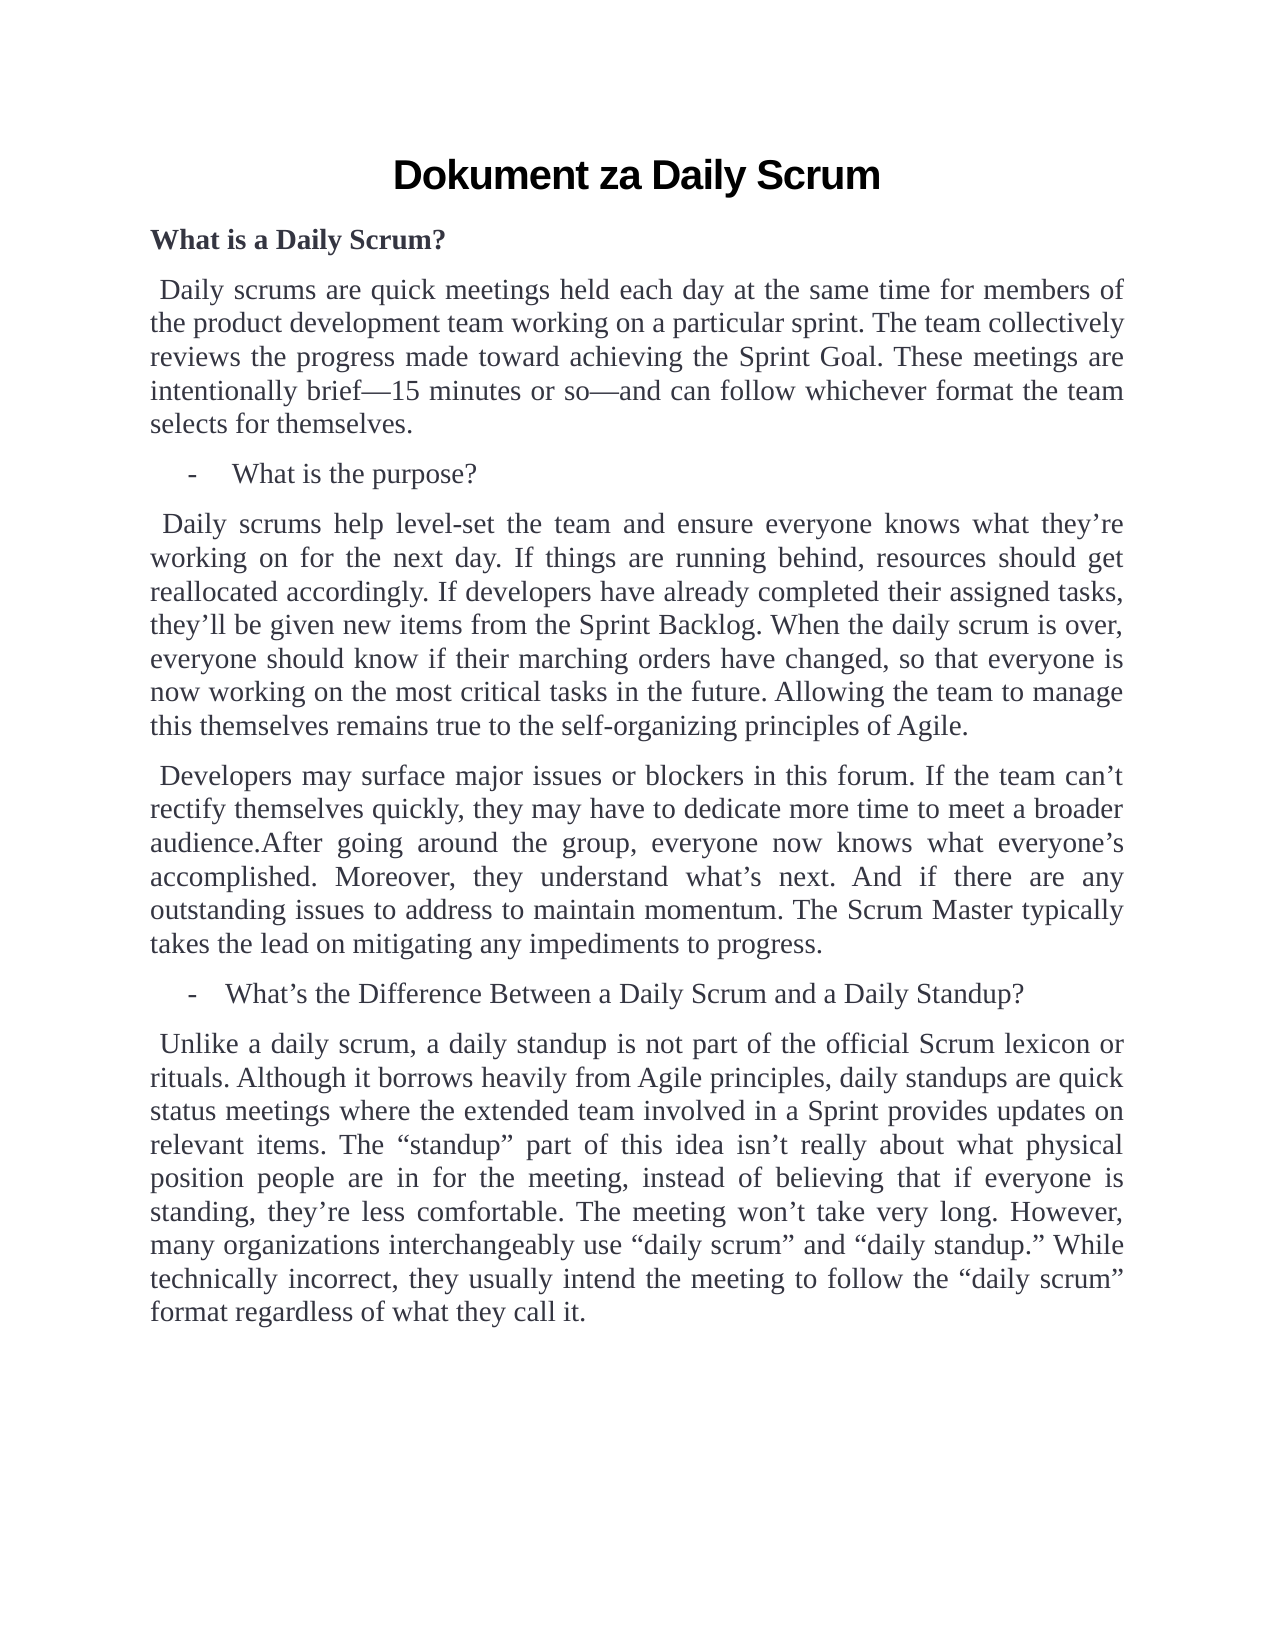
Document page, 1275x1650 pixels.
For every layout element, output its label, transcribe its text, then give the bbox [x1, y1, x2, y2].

text What is a Daily Scrum? [150, 222, 1125, 255]
title Dokument za Daily Scrum [150, 150, 1125, 198]
list What’s the Difference Between a Daily Scrum and a Daily Standup? [187, 976, 1125, 1009]
text Daily scrums help level-set the team and ensure everyone knows what they’re working on for the next day. If things are running behind, resources should get reallocated accordingly. If developers have already completed their assigned tasks, they’ll be given new items from the Sprint Backlog. When the daily scrum is over, everyone should know if their marching orders have changed, so that everyone is now working on the most critical tasks in the future. Allowing the team to manage this themselves remains true to the self-organizing principles of Agile. [150, 507, 1125, 741]
text Daily scrums are quick meetings held each day at the same time for members of the product development team working on a particular sprint. The team collectively reviews the progress made toward achieving the Sprint Goal. These meetings are intentionally brief—15 minutes or so—and can follow whichever format the team selects for themselves. [150, 272, 1125, 440]
text Unlike a daily scrum, a daily standup is not part of the official Scrum lexicon or rituals. Although it borrows heavily from Agile principles, daily standups are quick status meetings where the extended team involved in a Sprint provides updates on relevant items. The “standup” part of this idea isn’t really about what physical position people are in for the meeting, instead of believing that if everyone is standing, they’re less comfortable. The meeting won’t take very long. However, many organizations interchangeably use “daily scrum” and “daily standup.” While technically incorrect, they usually intend the meeting to follow the “daily scrum” format regardless of what they call it. [150, 1026, 1125, 1328]
text Developers may surface major issues or blockers in this forum. If the team can’t rectify themselves quickly, they may have to dedicate more time to meet a broader audience.After going around the group, everyone now knows what everyone’s accomplished. Moreover, they understand what’s next. And if there are any outstanding issues to address to maintain momentum. The Scrum Master typically takes the lead on mitigating any impediments to progress. [150, 758, 1125, 959]
list What is the purpose? [187, 456, 1125, 490]
